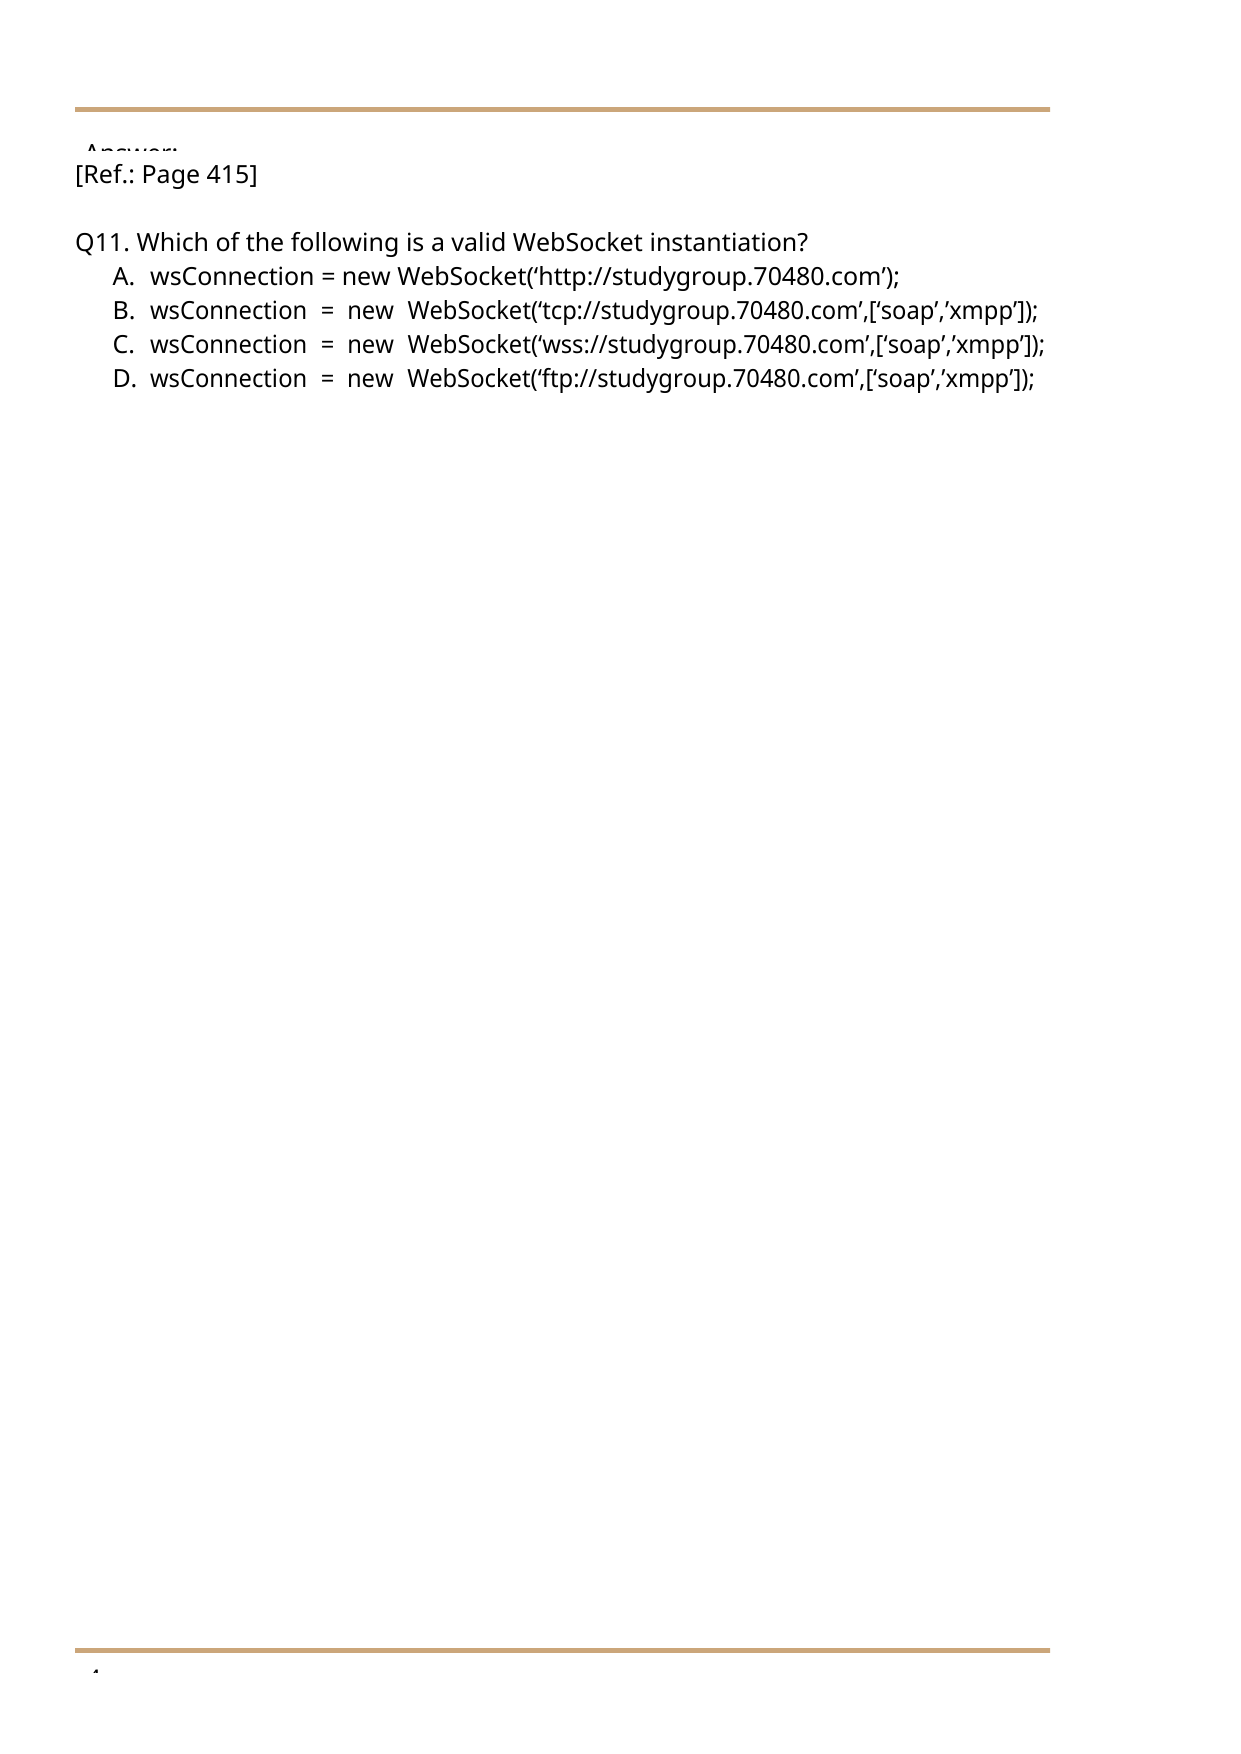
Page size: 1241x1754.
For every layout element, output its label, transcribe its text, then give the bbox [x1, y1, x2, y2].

text [Ref.: Page 415] [75, 156, 1176, 190]
picture [75, 1648, 1050, 1653]
list wsConnection = new WebSocket(‘wss://studygroup.70480.com’,[‘soap’,’xmpp’]); [112, 327, 1176, 361]
picture [75, 107, 1050, 112]
list wsConnection = new WebSocket(‘ftp://studygroup.70480.com’,[‘soap’,’xmpp’]); [112, 361, 1176, 395]
text Q11. Which of the following is a valid WebSocket instantiation? [75, 224, 1176, 258]
list wsConnection = new WebSocket(‘tcp://studygroup.70480.com’,[‘soap’,’xmpp’]); [112, 292, 1176, 327]
list wsConnection = new WebSocket(‘http://studygroup.70480.com’); [112, 258, 1176, 292]
